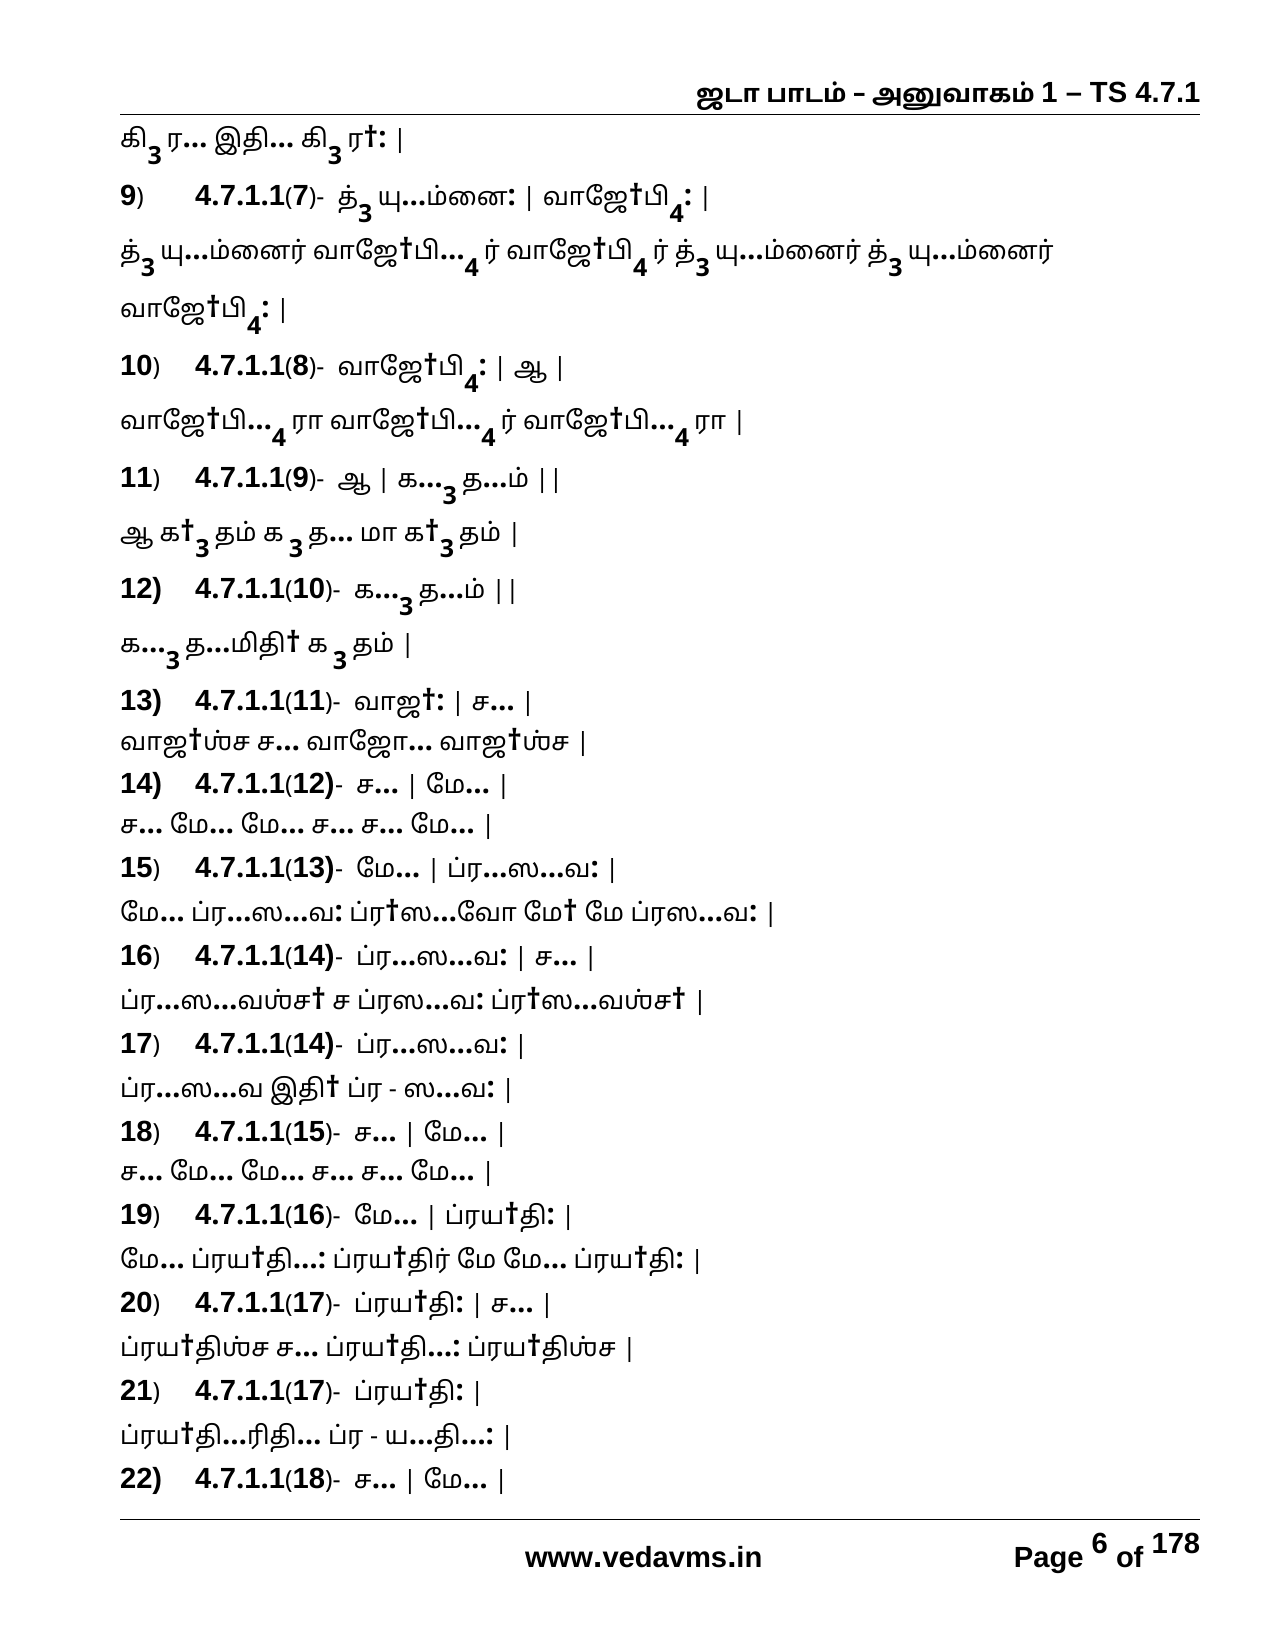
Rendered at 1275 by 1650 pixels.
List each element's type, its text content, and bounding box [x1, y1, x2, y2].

text 16) 4.7.1.1(14)- ப்ர…ஸ…வ: | ச… | [120, 934, 1200, 976]
text 18) 4.7.1.1(15)- ச… | மே… | [120, 1110, 1200, 1152]
text 14) 4.7.1.1(12)- ச… | மே… | [120, 763, 1200, 804]
text 9) 4.7.1.1(7)- த்3யு…ம்னை: | வாஜே†பி4: | [120, 174, 1200, 230]
text 15) 4.7.1.1(13)- மே… | ப்ர…ஸ…வ: | [120, 846, 1200, 888]
text ப்ரய†திஶ்ச ச… ப்ரய†தி…: ப்ரய†திஶ்ச | [120, 1325, 1200, 1367]
text 10) 4.7.1.1(8)- வாஜே†பி4: | ஆ | [120, 344, 1200, 400]
text மே… ப்ர…ஸ…வ: ப்ர†ஸ…வோ மே† மே ப்ரஸ…வ: | [120, 890, 1200, 932]
text ச… மே… மே… ச… ச… மே… | [120, 1154, 1200, 1191]
text 13) 4.7.1.1(11)- வாஜ†: | ச… | [120, 679, 1200, 721]
text மே… ப்ரய†தி…: ப்ரய†திர் மே மே… ப்ரய†தி: | [120, 1237, 1200, 1279]
text 21) 4.7.1.1(17)- ப்ரய†தி: | [120, 1369, 1200, 1411]
text வாஜ†ஶ்ச ச… வாஜோ… வாஜ†ஶ்ச | [120, 723, 1200, 761]
text 17) 4.7.1.1(14)- ப்ர…ஸ…வ: | [120, 1022, 1200, 1064]
text 22) 4.7.1.1(18)- ச… | மே… | [120, 1457, 1200, 1499]
text க…3த…மிதி† க3தம் | [120, 626, 1200, 677]
text 12) 4.7.1.1(10)- க…3த…ம் || [120, 568, 1200, 623]
text ச… மே… மே… ச… ச… மே… | [120, 807, 1200, 844]
text ஆ க†3தம் க3த… மா க†3தம் | [120, 514, 1200, 565]
text ப்ரய†தி…ரிதி… ப்ர - ய…தி…: | [120, 1413, 1200, 1455]
text ப்ர…ஸ…வஶ்ச† ச ப்ரஸ…வ: ப்ர†ஸ…வஶ்ச† | [120, 978, 1200, 1020]
text ப்ர…ஸ…வ இதி† ப்ர - ஸ…வ: | [120, 1066, 1200, 1108]
text வாஜே†பி…4ரா வாஜே†பி…4ர் வாஜே†பி…4ரா | [120, 402, 1200, 453]
text 11) 4.7.1.1(9)- ஆ | க…3த…ம் || [120, 456, 1200, 511]
text 19) 4.7.1.1(16)- மே… | ப்ரய†தி: | [120, 1193, 1200, 1235]
text 20) 4.7.1.1(17)- ப்ரய†தி: | ச… | [120, 1281, 1200, 1323]
text த்3யு…ம்னைர் வாஜே†பி…4ர் வாஜே†பி4ர் த்3யு…ம்னைர் த்3யு…ம்னைர் வாஜே†பி4: | [120, 233, 1200, 342]
text கி3ர… இதி… கி3ர†: | [120, 116, 1200, 172]
